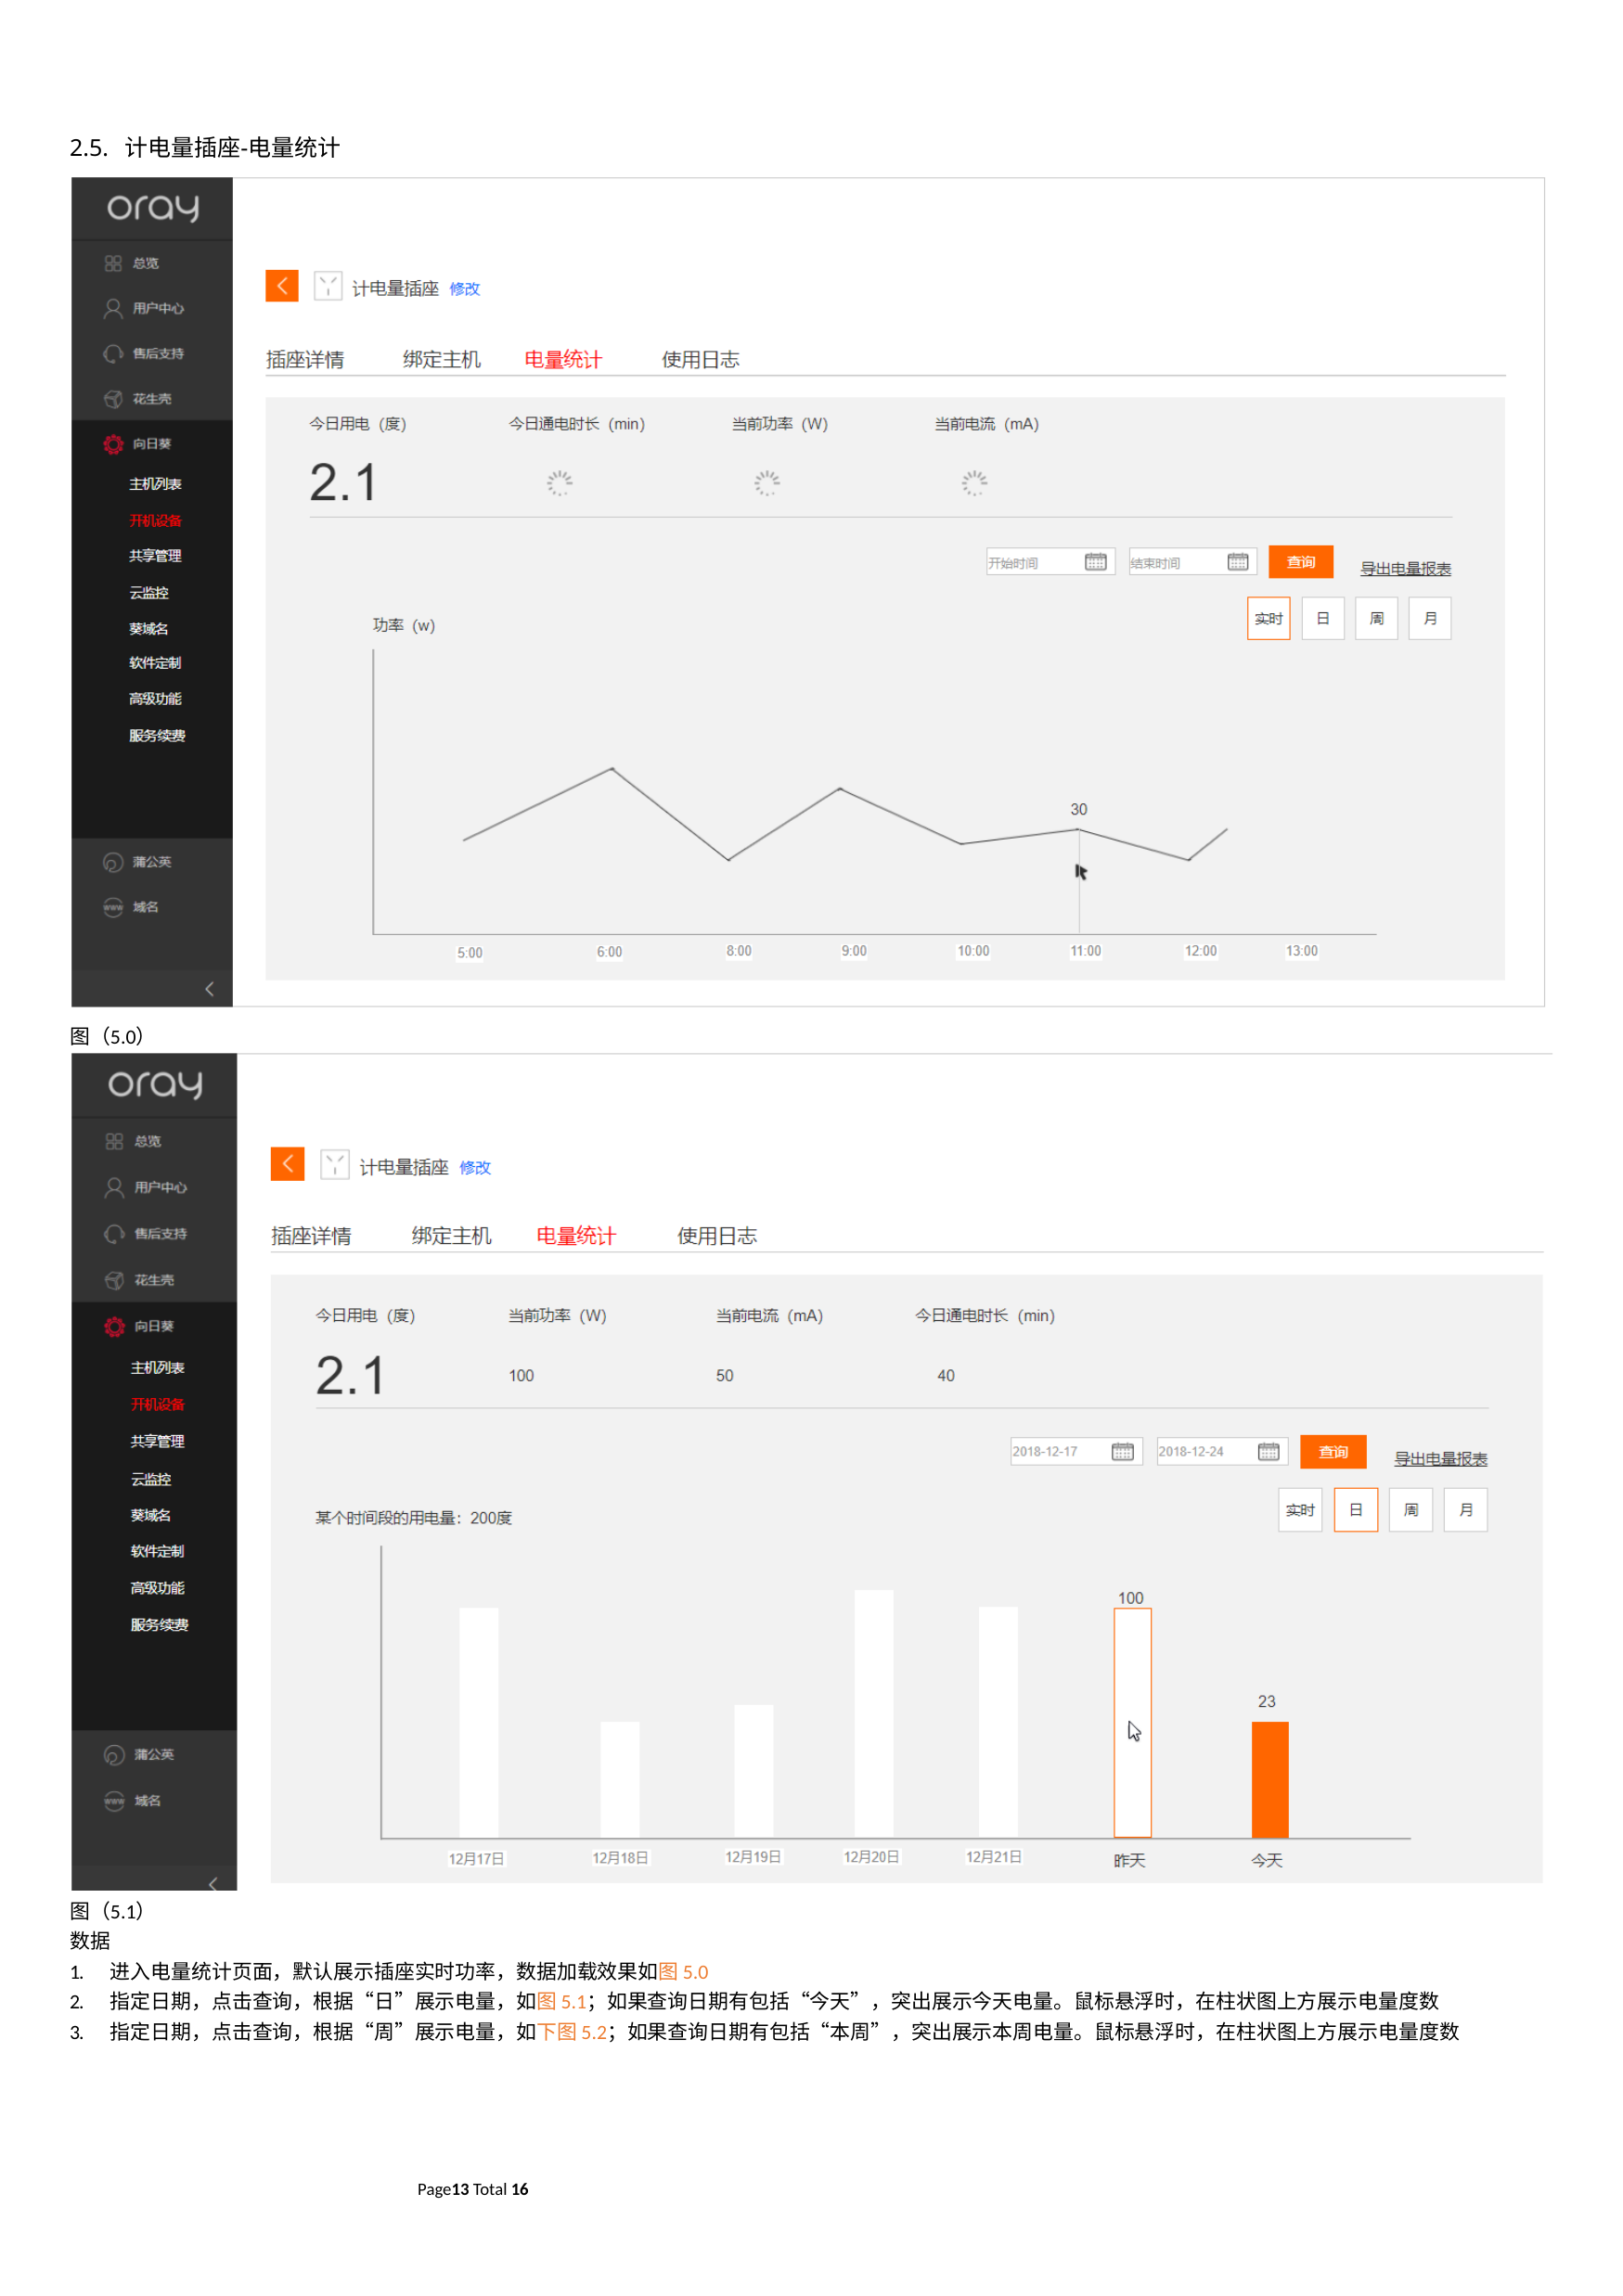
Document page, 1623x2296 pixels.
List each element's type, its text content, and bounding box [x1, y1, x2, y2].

picture [70, 176, 1553, 1011]
list 指定日期，点击查询，根据“周”展示电量，如下图5.2；如果查询日期有包括“本周”，突出展示本周电量。鼠标悬浮时，在柱状图上方展示电量度数 [70, 2015, 1552, 2046]
text 图（5.0） [70, 1020, 1552, 1050]
list 进入电量统计页面，默认展示插座实时功率，数据加载效果如图5.0 [70, 1955, 1552, 1985]
list 指定日期，点击查询，根据“日”展示电量，如图5.1；如果查询日期有包括“今天”，突出展示今天电量。鼠标悬浮时，在柱状图上方展示电量度数 [70, 1985, 1552, 2015]
text 数据 [70, 1925, 1552, 1955]
subtitle 计电量插座-电量统计 [70, 116, 1552, 176]
picture [70, 1050, 1553, 1891]
text 图（5.1） [70, 1894, 1552, 1925]
